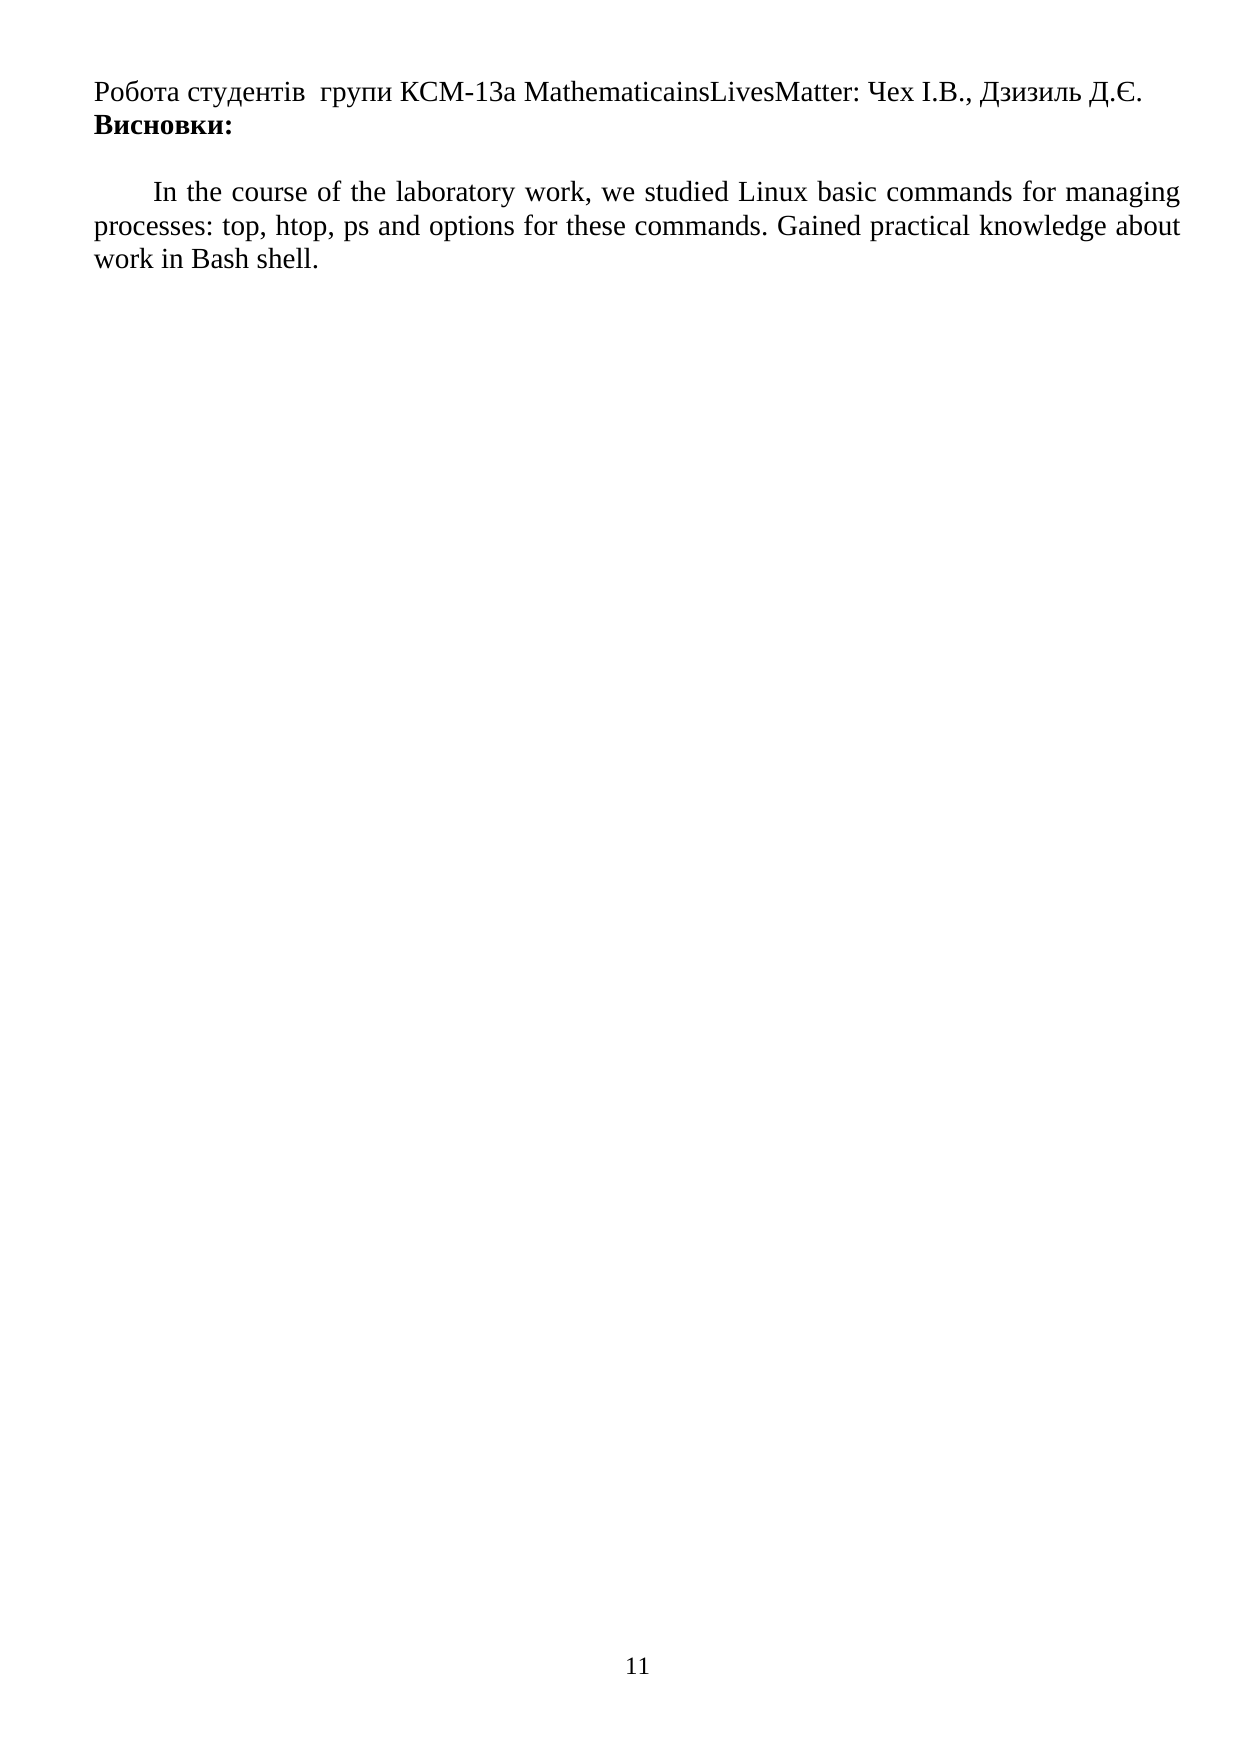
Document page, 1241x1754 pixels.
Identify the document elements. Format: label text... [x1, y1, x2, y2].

text In the course of the laboratory work, we studied Linux basic commands for managing processes: top, htop, ps and options for these commands. Gained practical knowledge about work in Bash shell. [94, 174, 1181, 275]
text Висновки: [94, 107, 1181, 141]
